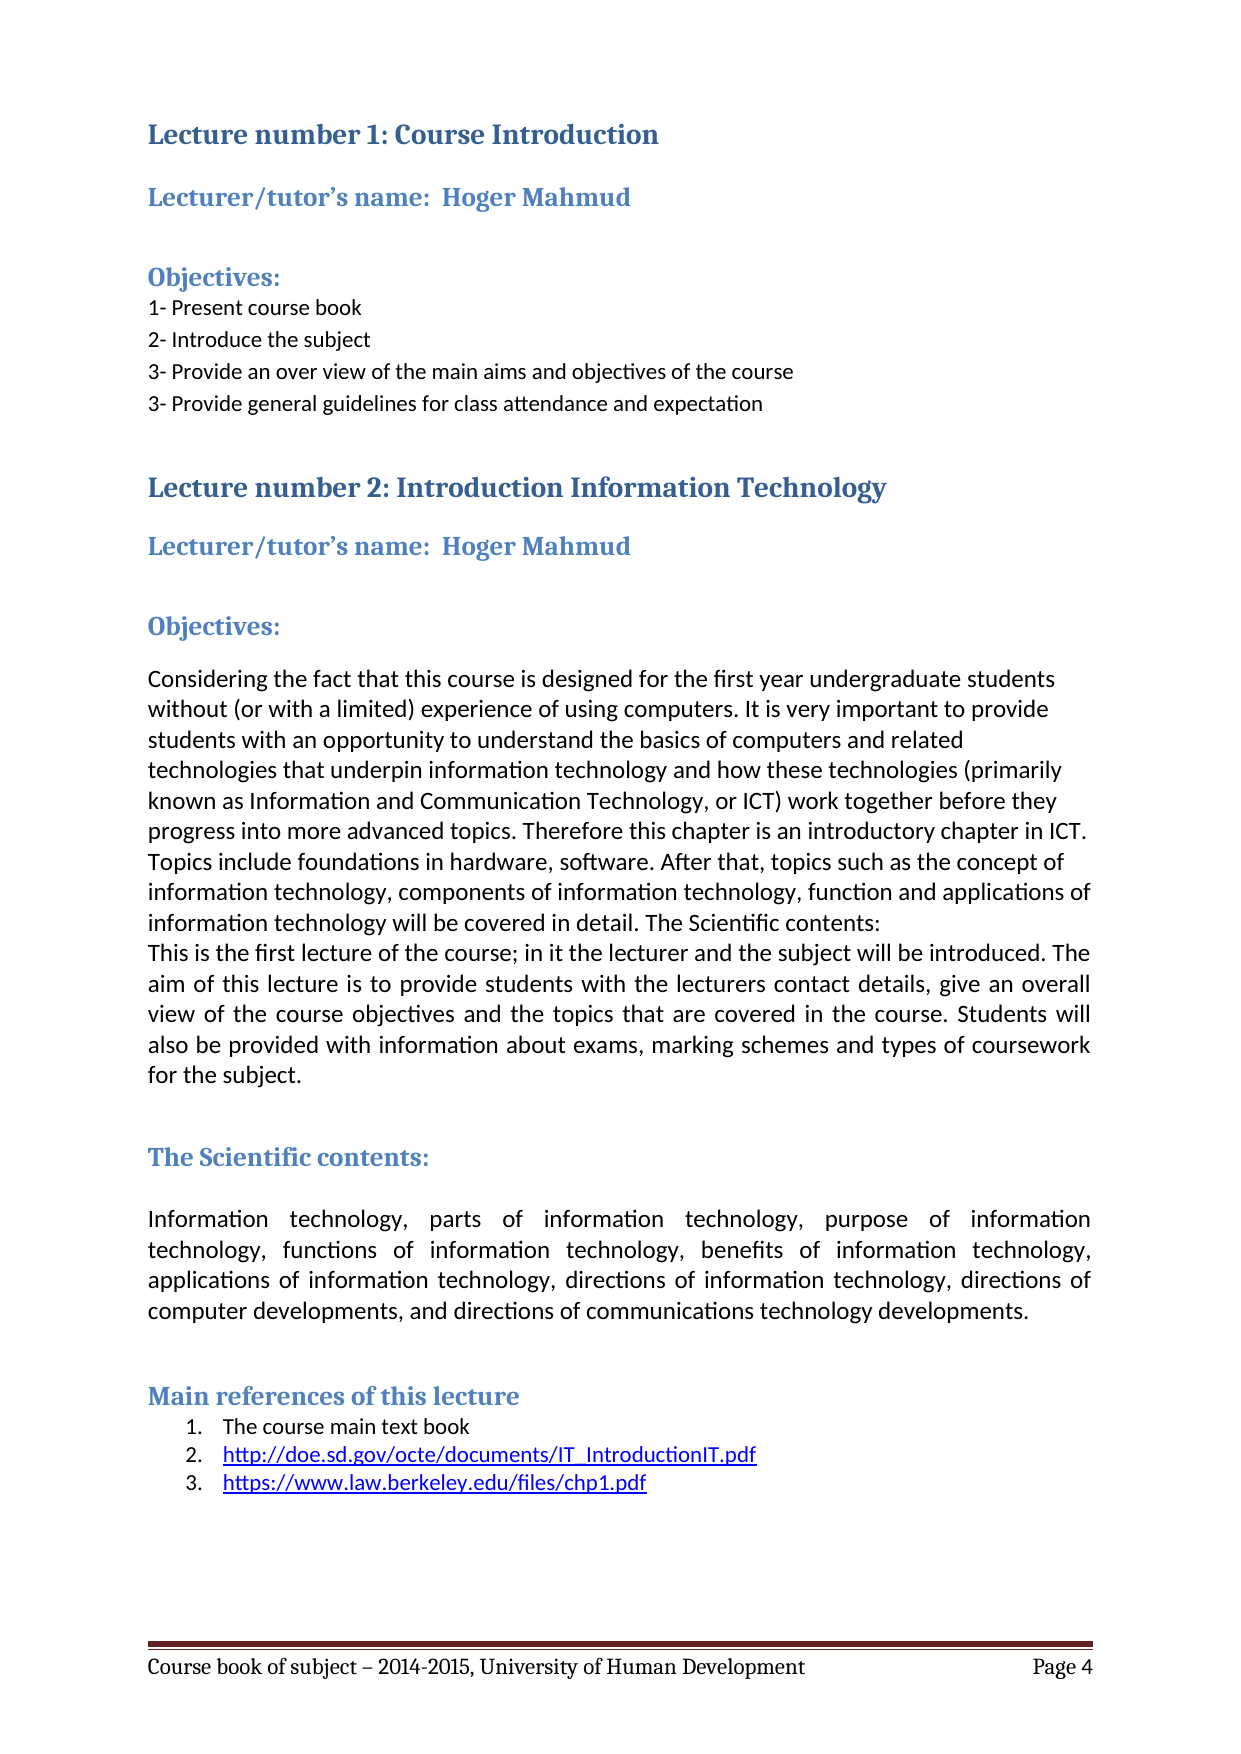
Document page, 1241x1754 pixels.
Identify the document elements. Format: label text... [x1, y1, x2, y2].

list https://www.law.berkeley.edu/files/chp1.pdf [185, 1468, 1093, 1496]
subtitle Objectives: [148, 611, 1093, 642]
subtitle Lecturer/tutor’s name: Hoger Mahmud [148, 182, 1093, 213]
subtitle Lecture number 2: Introduction Information Technology [148, 472, 1093, 505]
subtitle Considering the fact that this course is designed for the first year undergraduate students without (or with a limited) experience of using computers. It is very important to provide students with an opportunity to understand the basics of computers and related technologies that underpin information technology and how these technologies (primarily known as Information and Communication Technology, or ICT) work together before they progress into more advanced topics. Therefore this chapter is an introductory chapter in ICT. Topics include foundations in hardware, software. After that, topics such as the concept of information technology, components of information technology, function and applications of information technology will be covered in detail. The Scientific contents: [148, 663, 1093, 938]
text 3- Provide general guidelines for class attendance and expectation [148, 389, 1093, 417]
text 2- Introduce the subject [148, 325, 1093, 353]
subtitle The Scientific contents: [148, 1142, 1093, 1173]
subtitle Main references of this lecture [148, 1381, 1093, 1412]
text Information technology, parts of information technology, purpose of information technology, functions of information technology, benefits of information technology, applications of information technology, directions of information technology, directions of computer developments, and directions of communications technology developments. [148, 1203, 1093, 1325]
subtitle Lecturer/tutor’s name: Hoger Mahmud [148, 531, 1093, 562]
text 3- Provide an over view of the main aims and objectives of the course [148, 357, 1093, 385]
list http://doe.sd.gov/octe/documents/IT_IntroductionIT.pdf [185, 1440, 1093, 1468]
text 1- Present course book [148, 293, 1093, 321]
subtitle Lecture number 1: Course Introduction [148, 118, 1093, 152]
list The course main text book [185, 1412, 1093, 1440]
text This is the first lecture of the course; in it the lecturer and the subject will be introduced. The aim of this lecture is to provide students with the lecturers contact details, give an overall view of the course objectives and the topics that are covered in the course. Students will also be provided with information about exams, marking schemes and types of coursework for the subject. [148, 938, 1093, 1090]
subtitle Objectives: [148, 262, 1093, 293]
